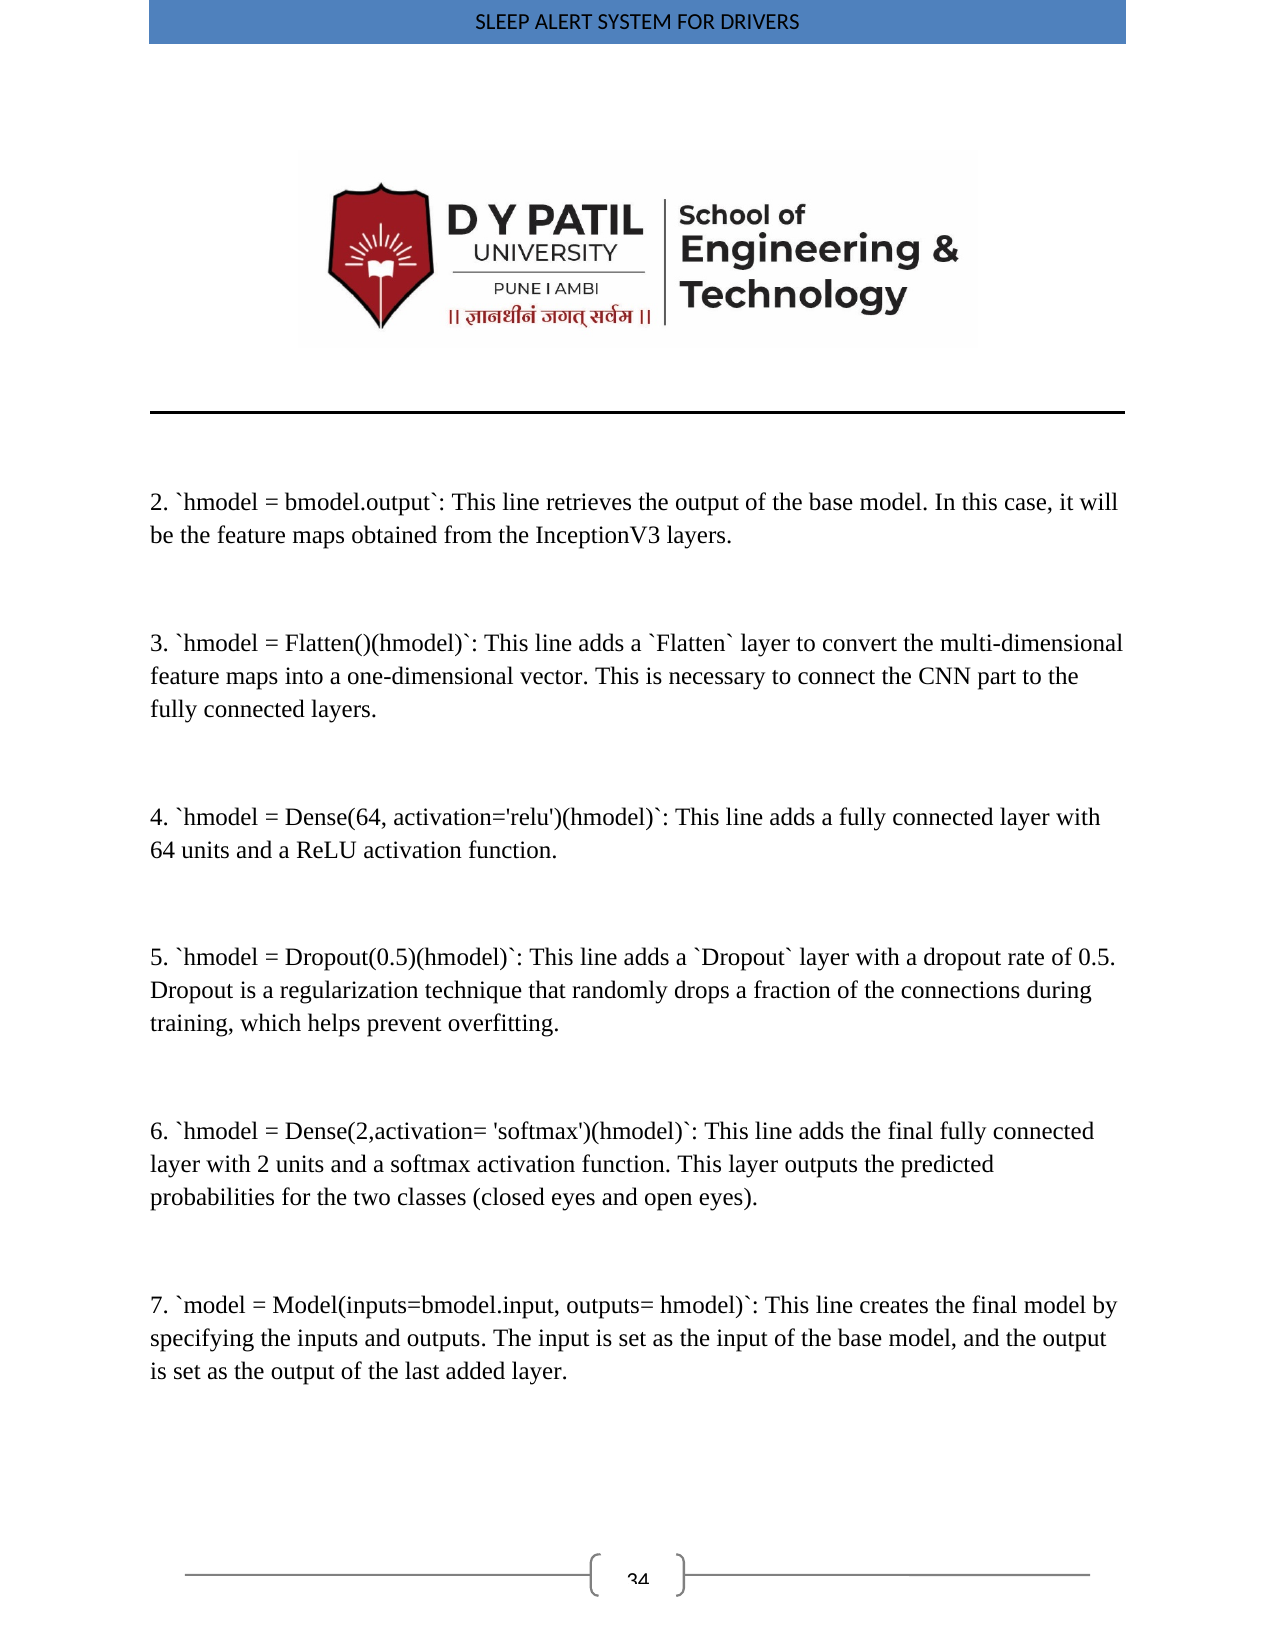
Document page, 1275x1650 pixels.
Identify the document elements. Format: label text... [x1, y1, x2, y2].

text 5. `hmodel = Dropout(0.5)(hmodel)`: This line adds a `Dropout` layer with a dropout rate of 0.5. Dropout is a regularization technique that randomly drops a fraction of the connections during training, which helps prevent overfitting. [150, 942, 1125, 1037]
text 2. `hmodel = bmodel.output`: This line retrieves the output of the base model. In this case, it will be the feature maps obtained from the InceptionV3 layers. [150, 487, 1125, 549]
picture [297, 150, 978, 348]
text 4. `hmodel = Dense(64, activation='relu')(hmodel)`: This line adds a fully connected layer with 64 units and a ReLU activation function. [150, 802, 1125, 863]
text 3. `hmodel = Flatten()(hmodel)`: This line adds a `Flatten` layer to convert the multi-dimensional feature maps into a one-dimensional vector. This is necessary to connect the CNN part to the fully connected layers. [150, 628, 1125, 723]
text 6. `hmodel = Dense(2,activation= 'softmax')(hmodel)`: This line adds the final fully connected layer with 2 units and a softmax activation function. This layer outputs the predicted probabilities for the two classes (closed eyes and open eyes). [150, 1116, 1125, 1211]
text 7. `model = Model(inputs=bmodel.input, outputs= hmodel)`: This line creates the final model by specifying the inputs and outputs. The input is set as the input of the base model, and the output is set as the output of the last added layer. [150, 1290, 1125, 1385]
